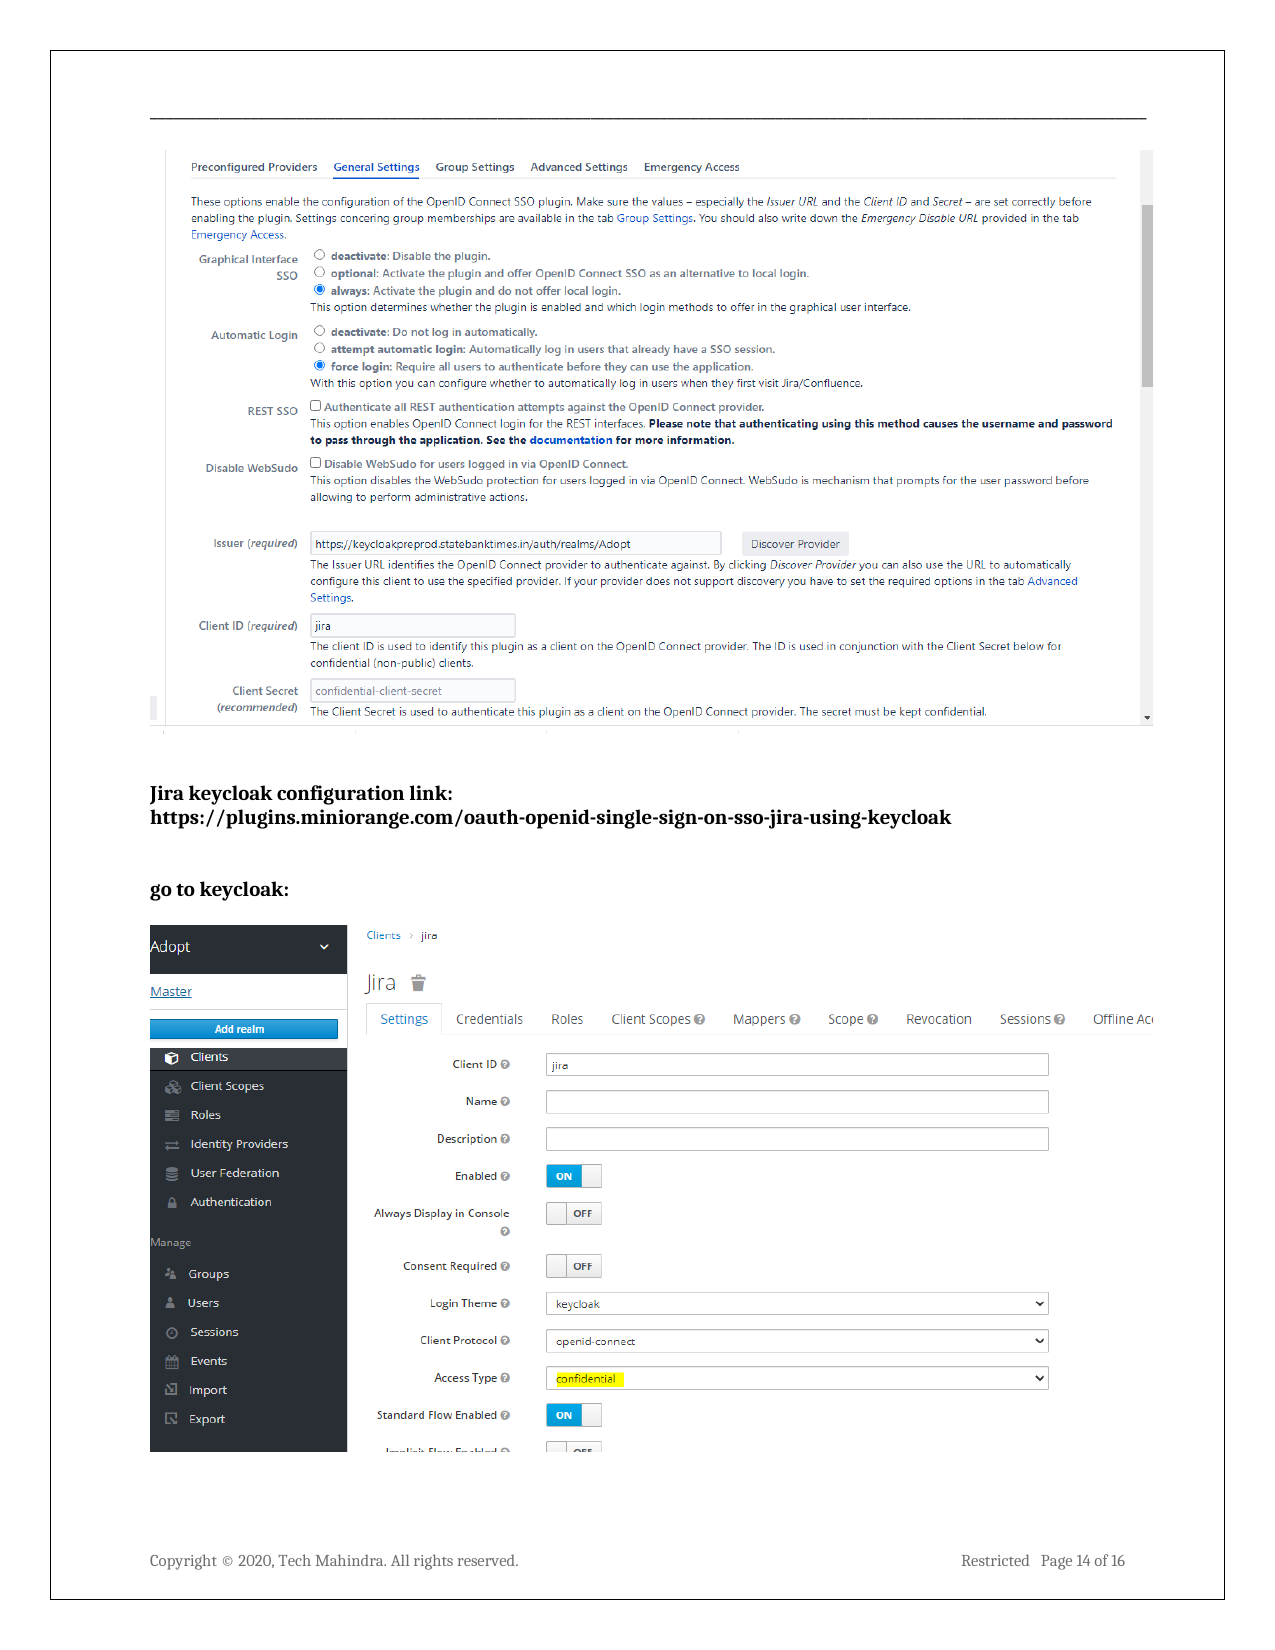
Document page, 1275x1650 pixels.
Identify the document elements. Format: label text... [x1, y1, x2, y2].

picture [150, 150, 1154, 734]
text Jira keycloak configuration link: [150, 781, 1153, 805]
picture [150, 925, 1154, 1452]
text go to keycloak: [150, 877, 1153, 901]
text https://plugins.miniorange.com/oauth-openid-single-sign-on-sso-jira-using-keycloak [150, 805, 1153, 829]
